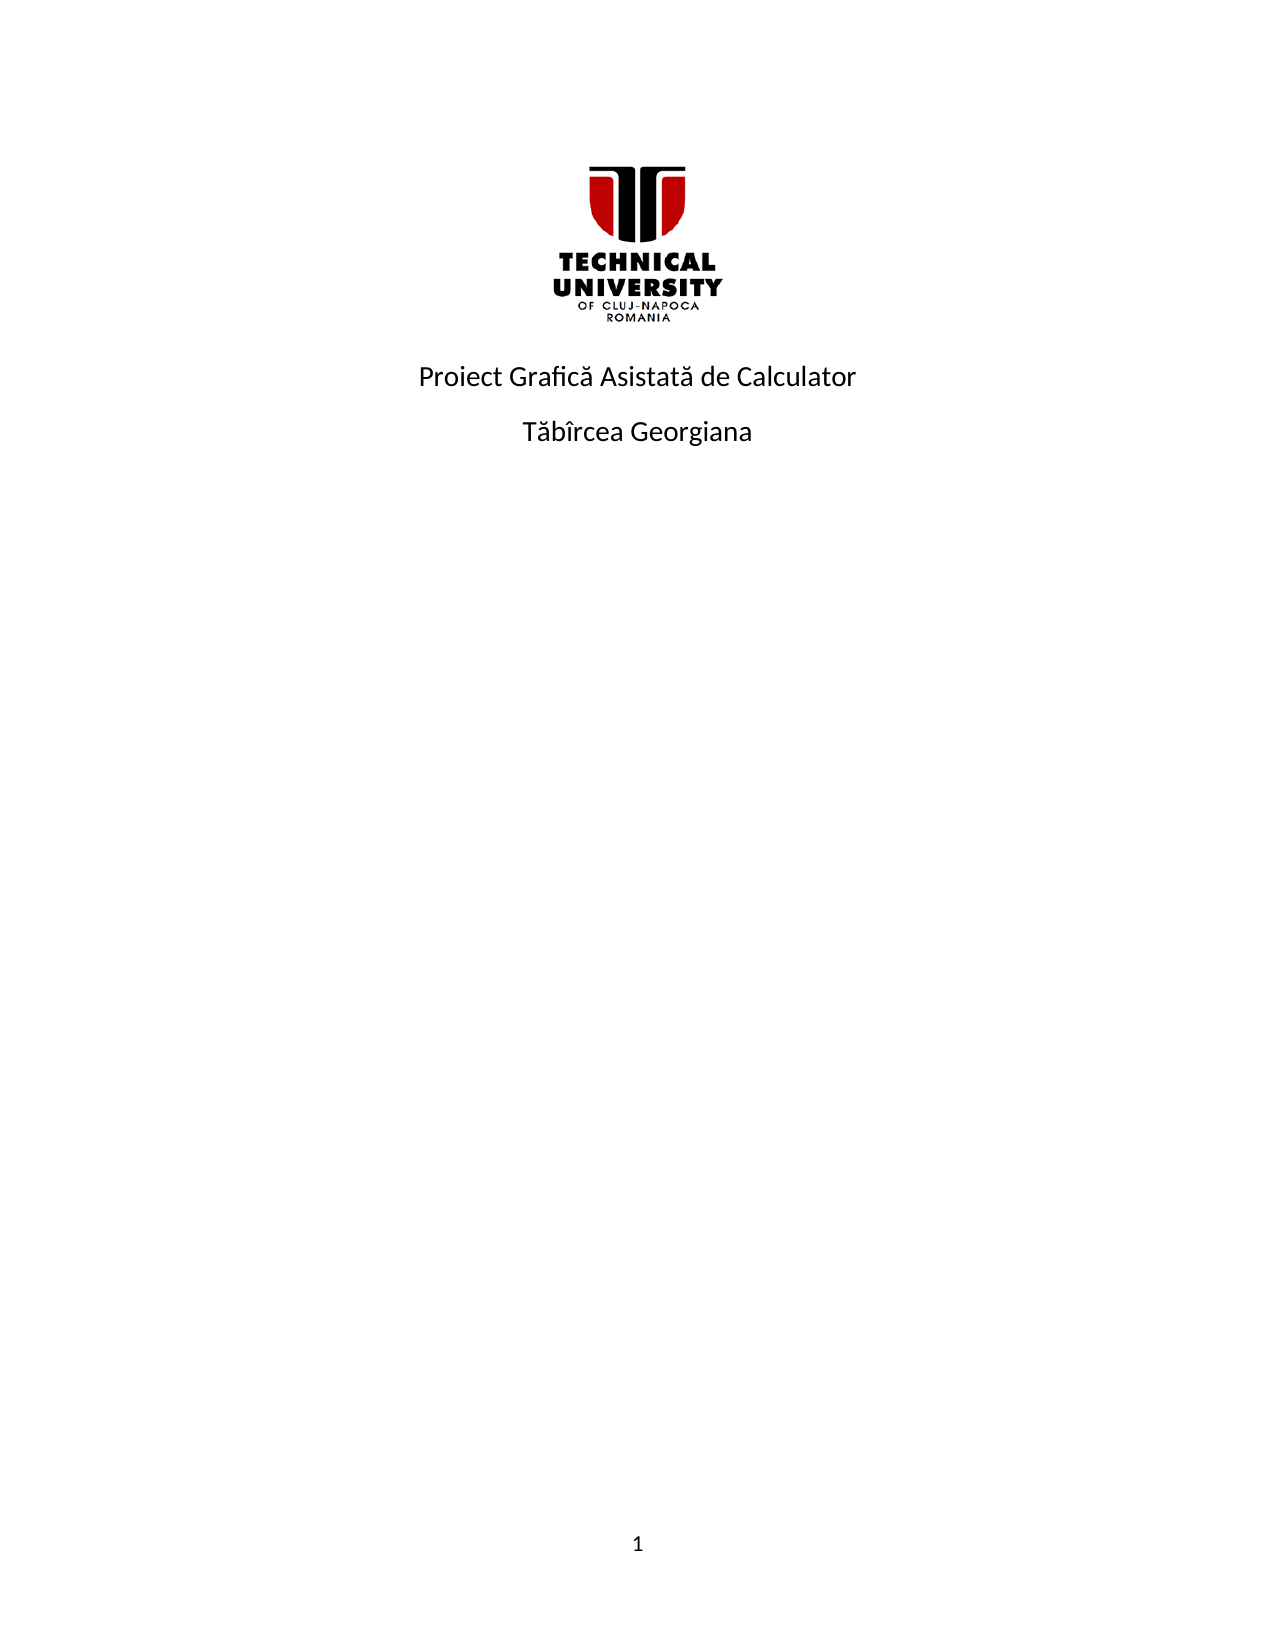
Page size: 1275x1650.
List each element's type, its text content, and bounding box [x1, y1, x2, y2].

text Tăbîrcea Georgiana [150, 413, 1125, 449]
text Proiect Grafică Asistată de Calculator [150, 358, 1125, 393]
picture [543, 150, 733, 339]
